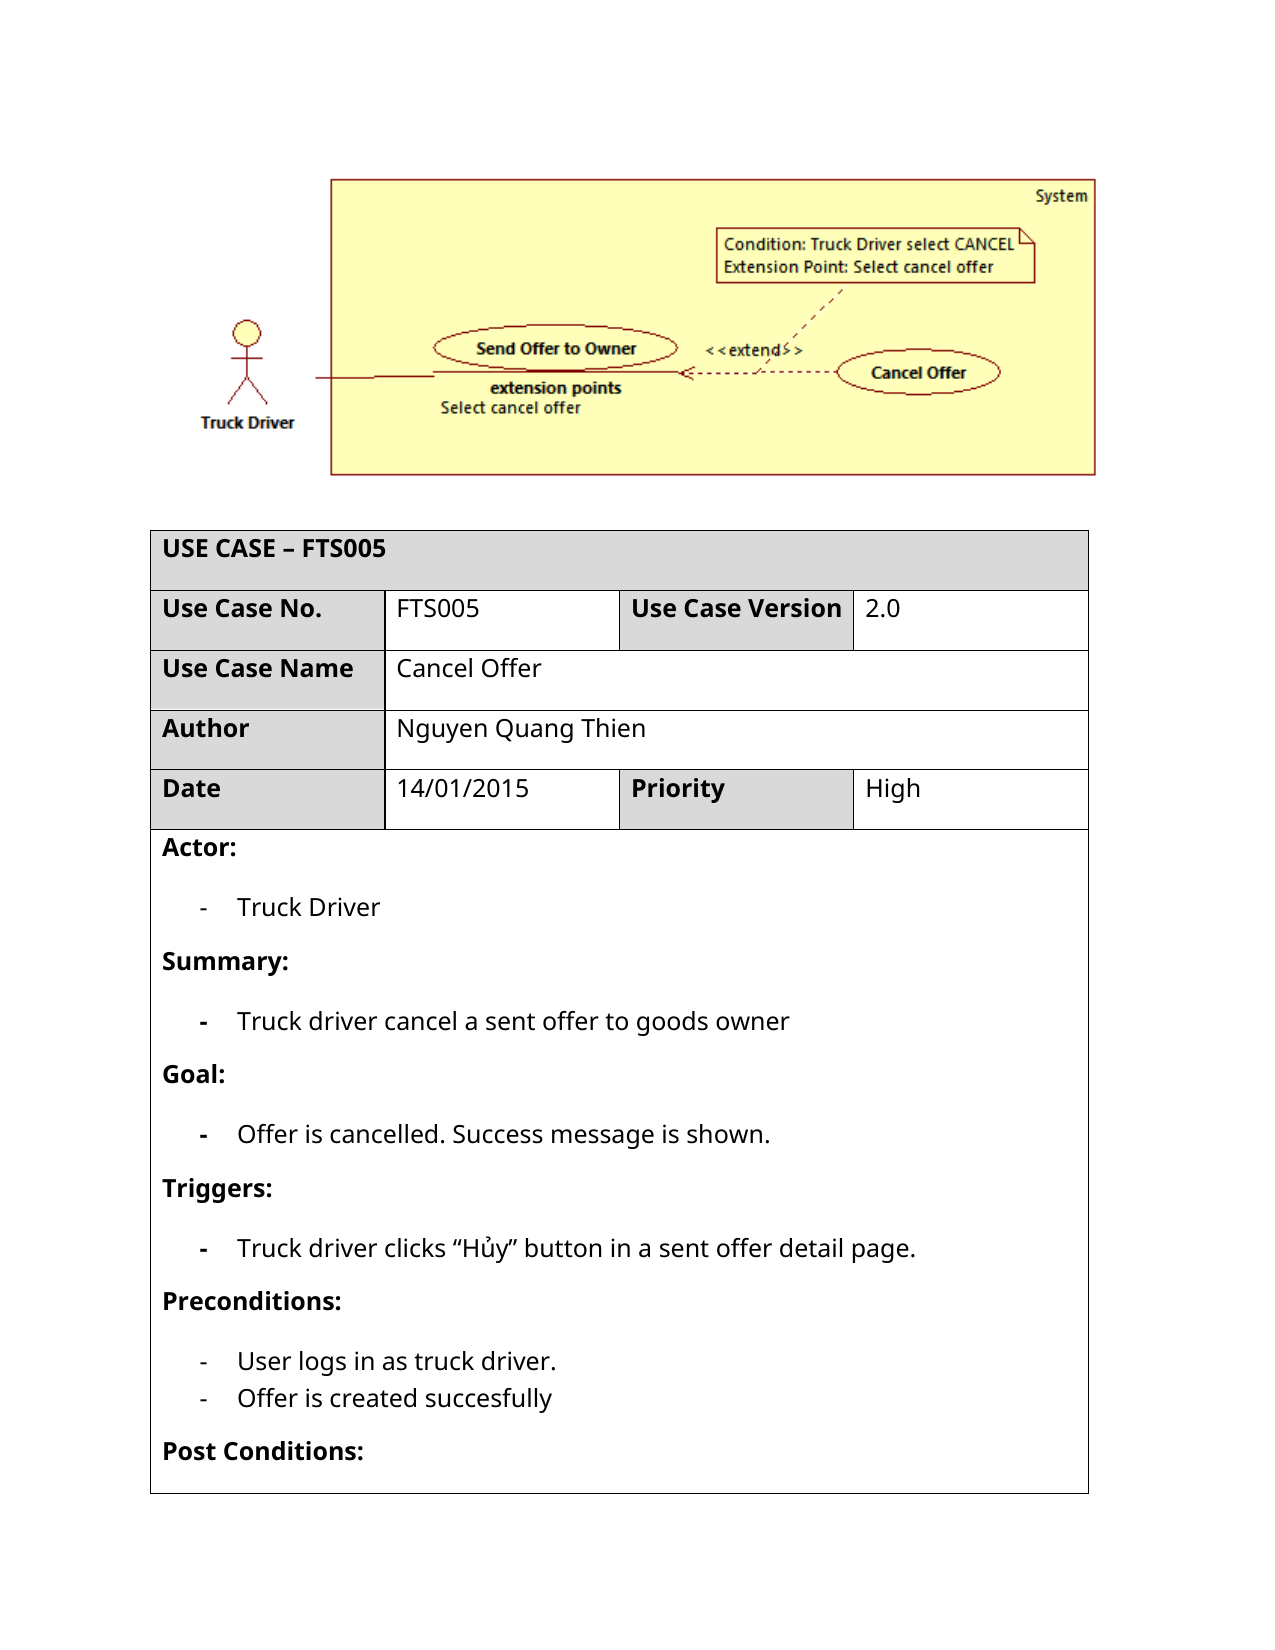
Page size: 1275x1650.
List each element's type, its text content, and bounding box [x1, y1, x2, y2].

table_cell Cancel Offer [386, 651, 1088, 709]
table_cell Use Case Version [620, 591, 853, 650]
table_cell FTS005 [386, 591, 619, 650]
table_cell 14/01/2015 [386, 770, 619, 829]
table_cell Date [151, 770, 384, 829]
table_cell Nguyen Quang Thien [386, 711, 1088, 769]
table_cell High [854, 770, 1088, 829]
table_header USE CASE – FTS005 [151, 531, 1088, 590]
table_cell Use Case Name [151, 651, 384, 709]
table_cell Author [151, 711, 384, 769]
table_cell 2.0 [854, 591, 1088, 650]
table_cell Priority [620, 770, 853, 829]
picture [150, 150, 1125, 505]
table_cell Use Case No. [151, 591, 384, 650]
